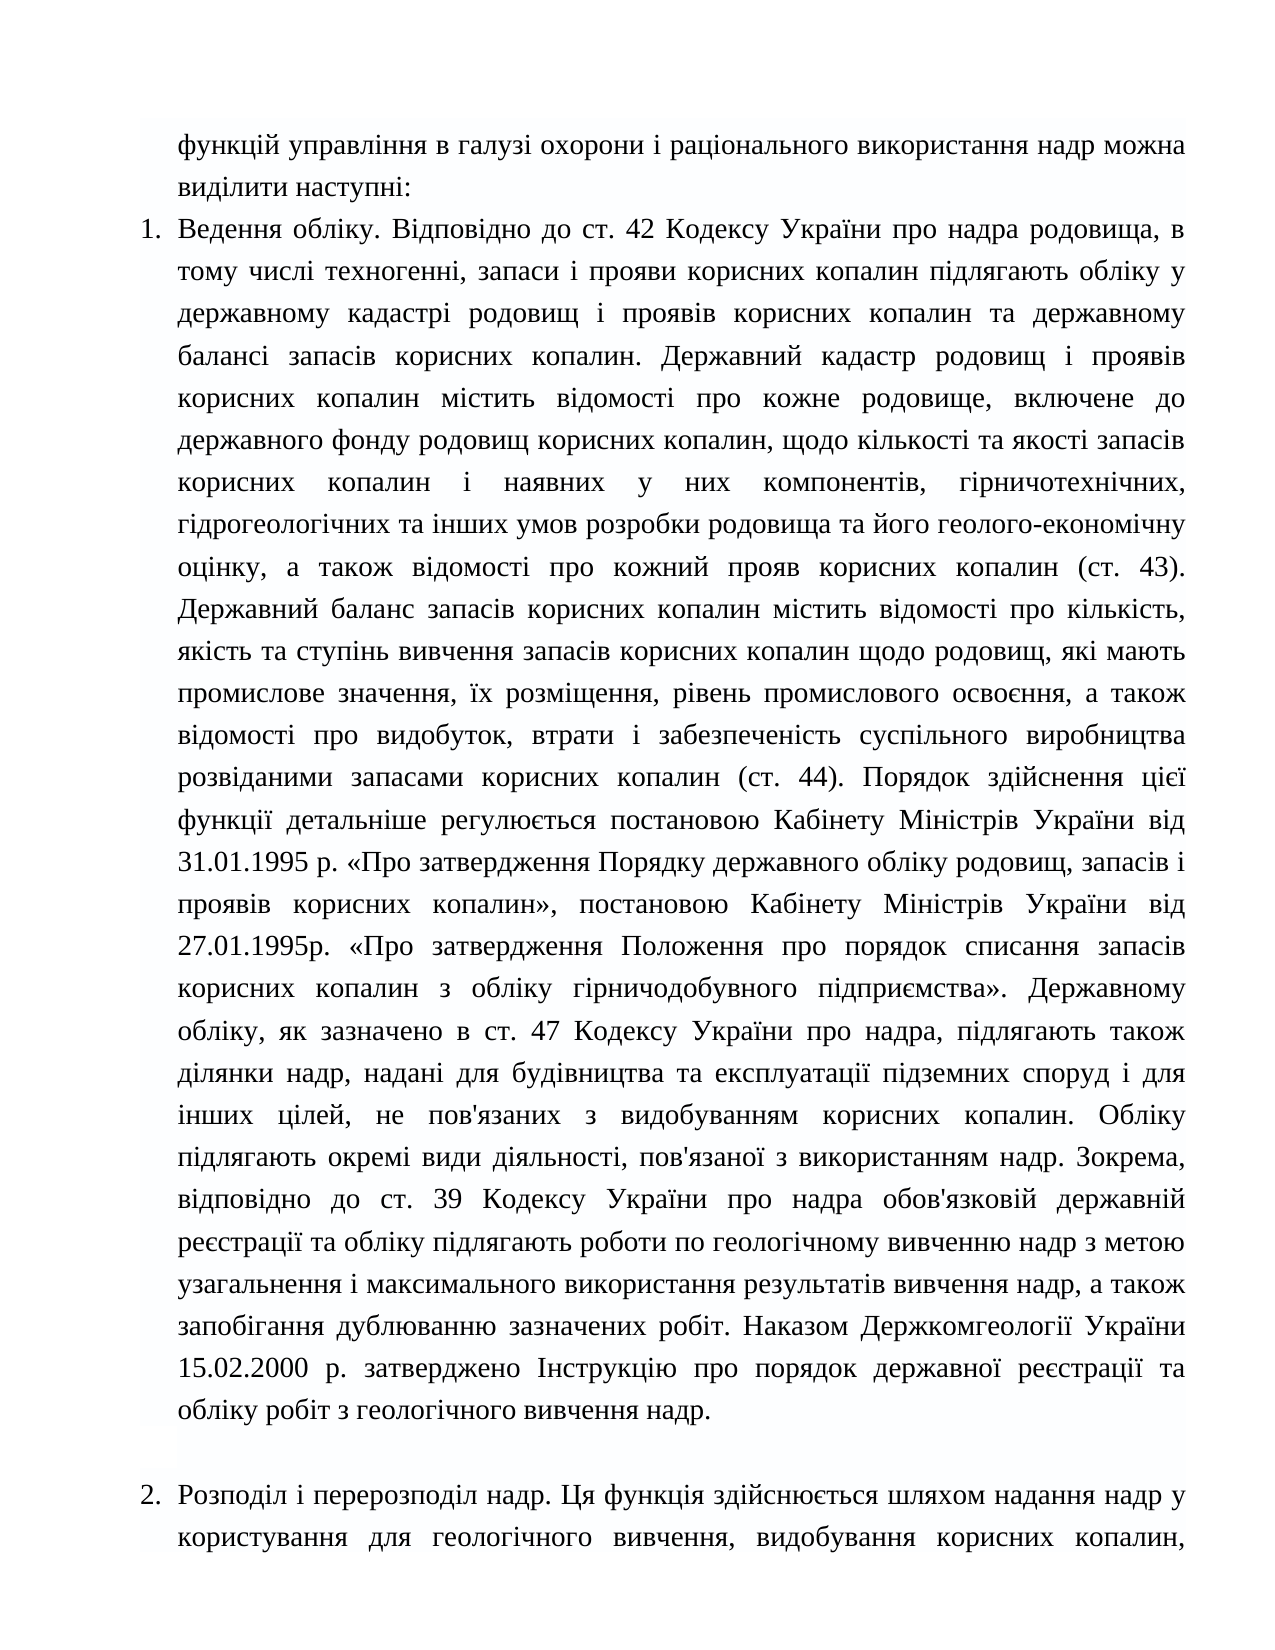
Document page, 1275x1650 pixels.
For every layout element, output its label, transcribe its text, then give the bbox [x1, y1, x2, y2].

list Ведення обліку. Відповідно до ст. 42 Кодексу України про надра родовища, в тому числі техногенні, запаси і прояви корисних копалин підлягають обліку у державному кадастрі родовищ і проявів корисних копалин та державному балансі запасів корисних копалин. Державний кадастр родовищ і проявів корисних копалин містить відомості про кожне родовище, включене до державного фонду родовищ корисних копалин, щодо кількості та якості запасів корисних копалин і наявних у них компонентів, гірничотехнічних, гідрогеологічних та інших умов розробки родовища та його геолого-економічну оцінку, а також відомості про кожний прояв корисних копалин (ст. 43). Державний баланс запасів корисних копалин містить відомості про кількість, якість та ступінь вивчення запасів корисних копалин щодо родовищ, які мають промислове значення, їх розміщення, рівень промислового освоєння, а також відомості про видобуток, втрати і забезпеченість суспільного виробництва розвіданими запасами корисних копалин (ст. 44). Порядок здійснення цієї функції детальніше регулюється постановою Кабінету Міністрів України від 31.01.1995 р. «Про затвердження Порядку державного обліку родовищ, запасів і проявів корисних копалин», постановою Кабінету Міністрів України від 27.01.1995р. «Про затвердження Положення про порядок списання запасів корисних копалин з обліку гірничодобувного підприємства». Державному обліку, як зазначено в ст. 47 Кодексу України про надра, підлягають також ділянки надр, надані для будівництва та експлуатації підземних споруд і для інших цілей, не пов'язаних з видобуванням корисних копалин. Обліку підлягають окремі види діяльності, пов'язаної з використанням надр. Зокрема, відповідно до ст. 39 Кодексу України про надра обов'язковій державній реєстрації та обліку підлягають роботи по геологічному вивченню надр з метою узагальнення і максимального використання результатів вивчення надр, а також запобігання дублюванню зазначених робіт. Наказом Держкомгеології України 15.02.2000 р. затверджено Інструкцію про порядок державної реєстрації та обліку робіт з геологічного вивчення надр. [140, 202, 1186, 1426]
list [140, 118, 1186, 202]
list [140, 1468, 1186, 1552]
